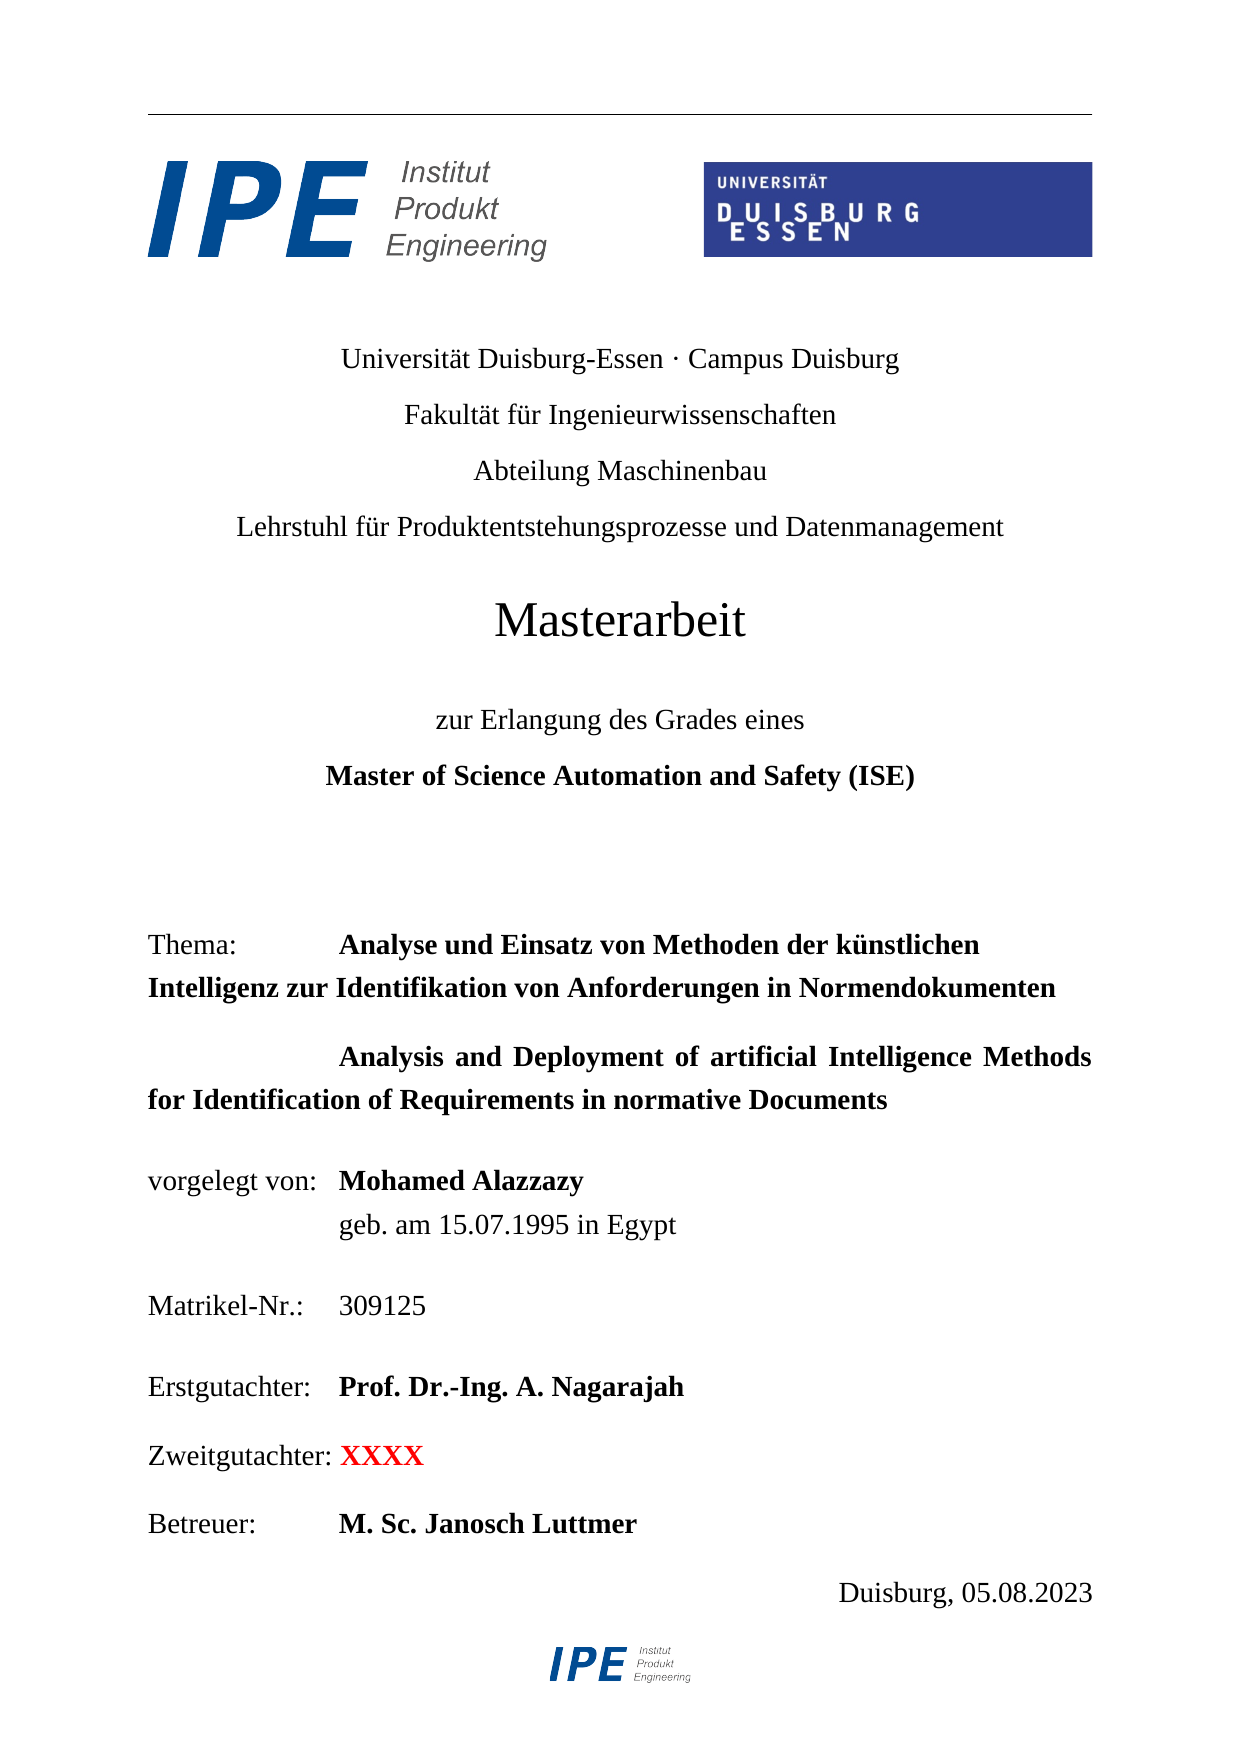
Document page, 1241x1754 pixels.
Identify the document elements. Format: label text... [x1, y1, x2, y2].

text Lehrstuhl für Produktentstehungsprozesse und Datenmanagement [148, 509, 1092, 542]
picture [703, 162, 1093, 257]
text Erstgutachter: Prof. Dr.-Ing. A. Nagarajah [148, 1369, 1092, 1403]
picture [147, 161, 547, 262]
text Abteilung Maschinenbau [148, 453, 1092, 486]
text Zweitgutachter: XXXX [148, 1438, 1092, 1471]
picture [549, 1647, 691, 1683]
text Thema: Analyse und Einsatz von Methoden der künstlichen Intelligenz zur Identifikation von Anforderungen in Normendokumenten [148, 927, 1092, 1004]
text vorgelegt von: Mohamed Alazzazy [148, 1163, 1092, 1197]
text Masterarbeit [148, 590, 1092, 647]
text Universität Duisburg-Essen · Campus Duisburg [148, 341, 1092, 374]
text zur Erlangung des Grades eines [148, 702, 1092, 736]
text Duisburg, 05.08.2023 [148, 1575, 1092, 1608]
text Analysis and Deployment of artificial Intelligence Methods for Identification of Requirements in normative Documents [148, 1039, 1092, 1116]
text Master of Science Automation and Safety (ISE) [148, 758, 1092, 792]
text geb. am 15.07.1995 in Egypt [148, 1207, 1092, 1241]
text Betreuer: M. Sc. Janosch Luttmer [148, 1506, 1092, 1540]
text Matrikel-Nr.: 309125 [148, 1288, 1092, 1322]
text Fakultät für Ingenieurwissenschaften [148, 397, 1092, 430]
